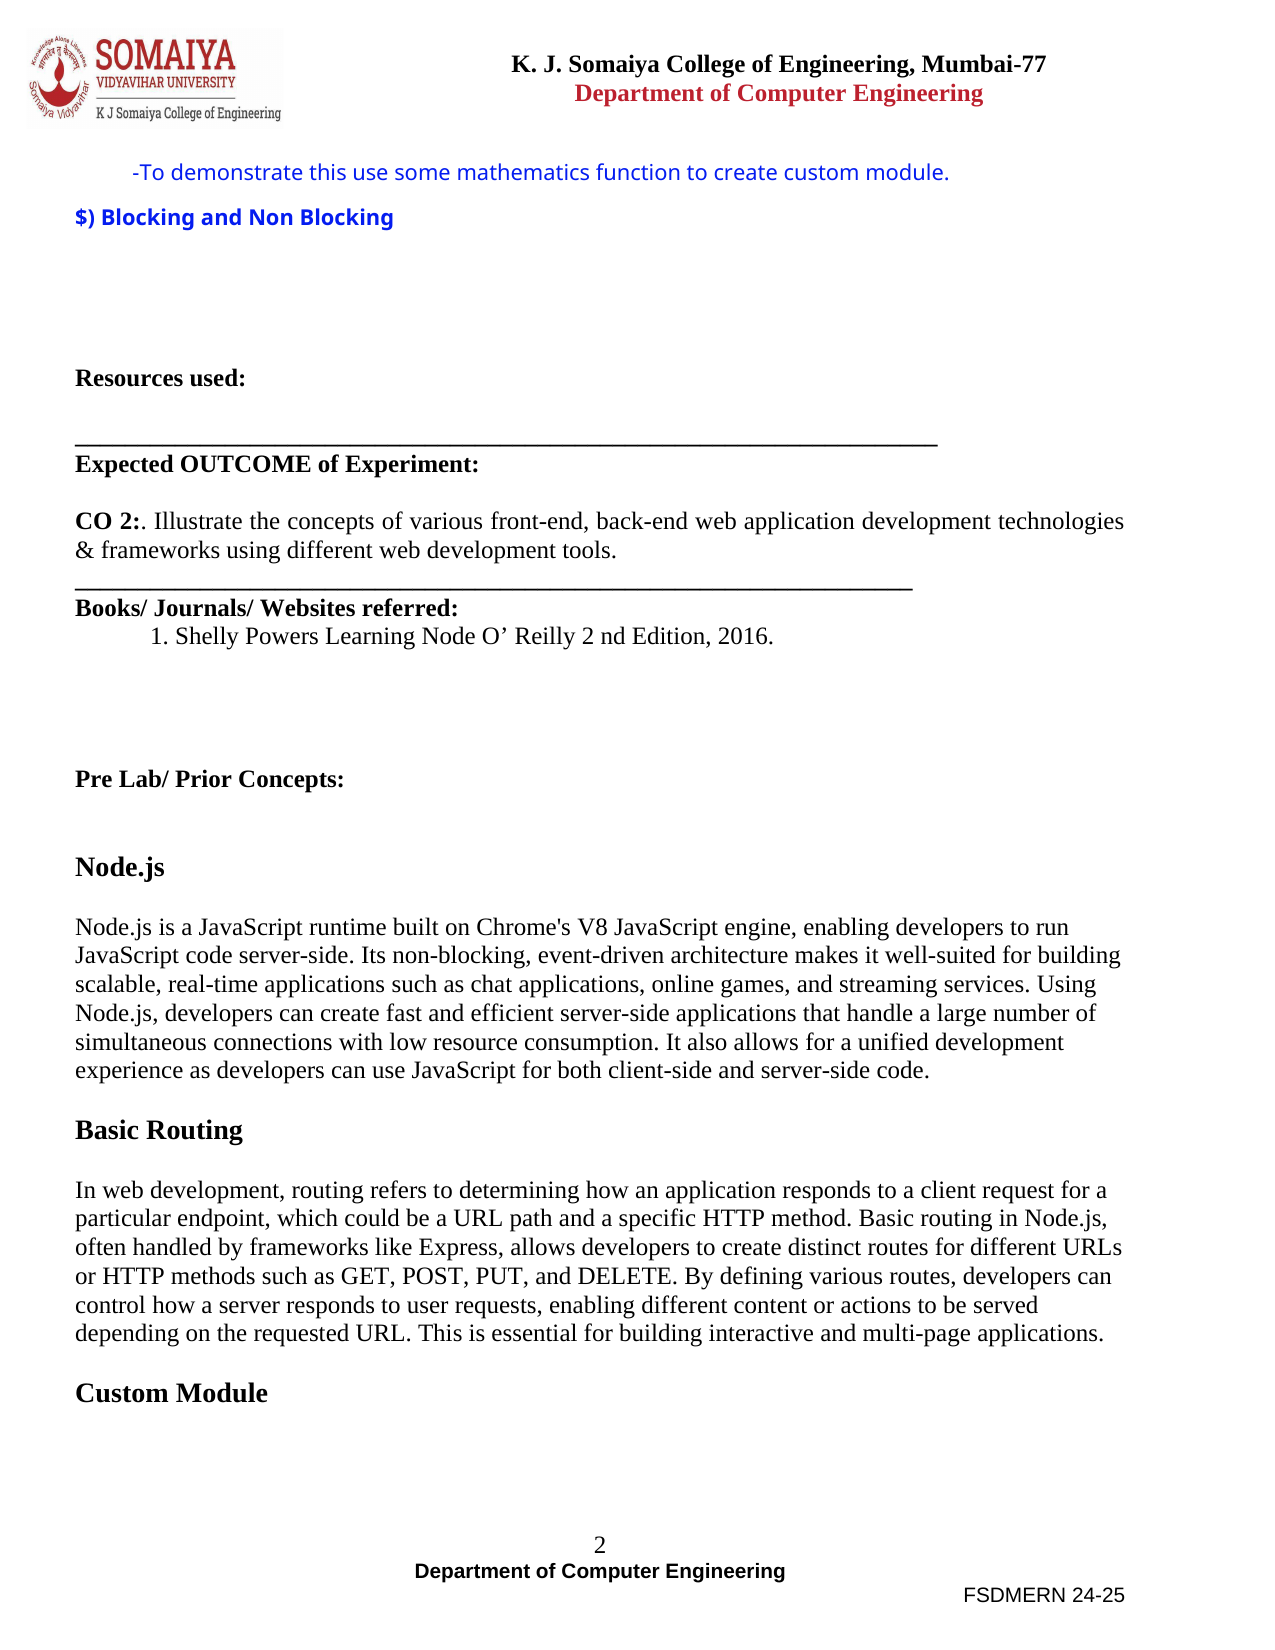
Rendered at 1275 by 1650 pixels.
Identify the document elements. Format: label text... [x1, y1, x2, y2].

text Resources used: [75, 363, 1181, 391]
text Custom Module [75, 1376, 1125, 1409]
text Pre Lab/ Prior Concepts: [75, 764, 1125, 793]
text _____________________________________________________________________ [75, 420, 1125, 449]
text Node.js [75, 850, 1125, 882]
text Expected OUTCOME of Experiment: [75, 449, 1125, 478]
text $) Blocking and Non Blocking [75, 202, 1125, 232]
text Books/ Journals/ Websites referred: [75, 593, 1125, 621]
text -To demonstrate this use some mathematics function to create custom module. [75, 157, 1125, 187]
text 1. Shelly Powers Learning Node O’ Reilly 2 nd Edition, 2016. [150, 621, 1125, 650]
text Node.js is a JavaScript runtime built on Chrome's V8 JavaScript engine, enabling developers to run JavaScript code server-side. Its non-blocking, event-driven architecture makes it well-suited for building scalable, real-time applications such as chat applications, online games, and streaming services. Using Node.js, developers can create fast and efficient server-side applications that handle a large number of simultaneous connections with low resource consumption. It also allows for a unified development experience as developers can use JavaScript for both client-side and server-side code. [75, 912, 1125, 1084]
text In web development, routing refers to determining how an application responds to a client request for a particular endpoint, which could be a URL path and a specific HTTP method. Basic routing in Node.js, often handled by frameworks like Express, allows developers to create distinct routes for different URLs or HTTP methods such as GET, POST, PUT, and DELETE. By defining various routes, developers can control how a server responds to user requests, enabling different content or actions to be served depending on the requested URL. This is essential for building interactive and multi-page applications. [75, 1175, 1125, 1347]
text Basic Routing [75, 1113, 1125, 1146]
picture [26, 28, 284, 129]
text CO 2:. Illustrate the concepts of various front-end, back-end web application development technologies & frameworks using different web development tools. [75, 506, 1125, 564]
text ___________________________________________________________________ [75, 564, 1125, 593]
